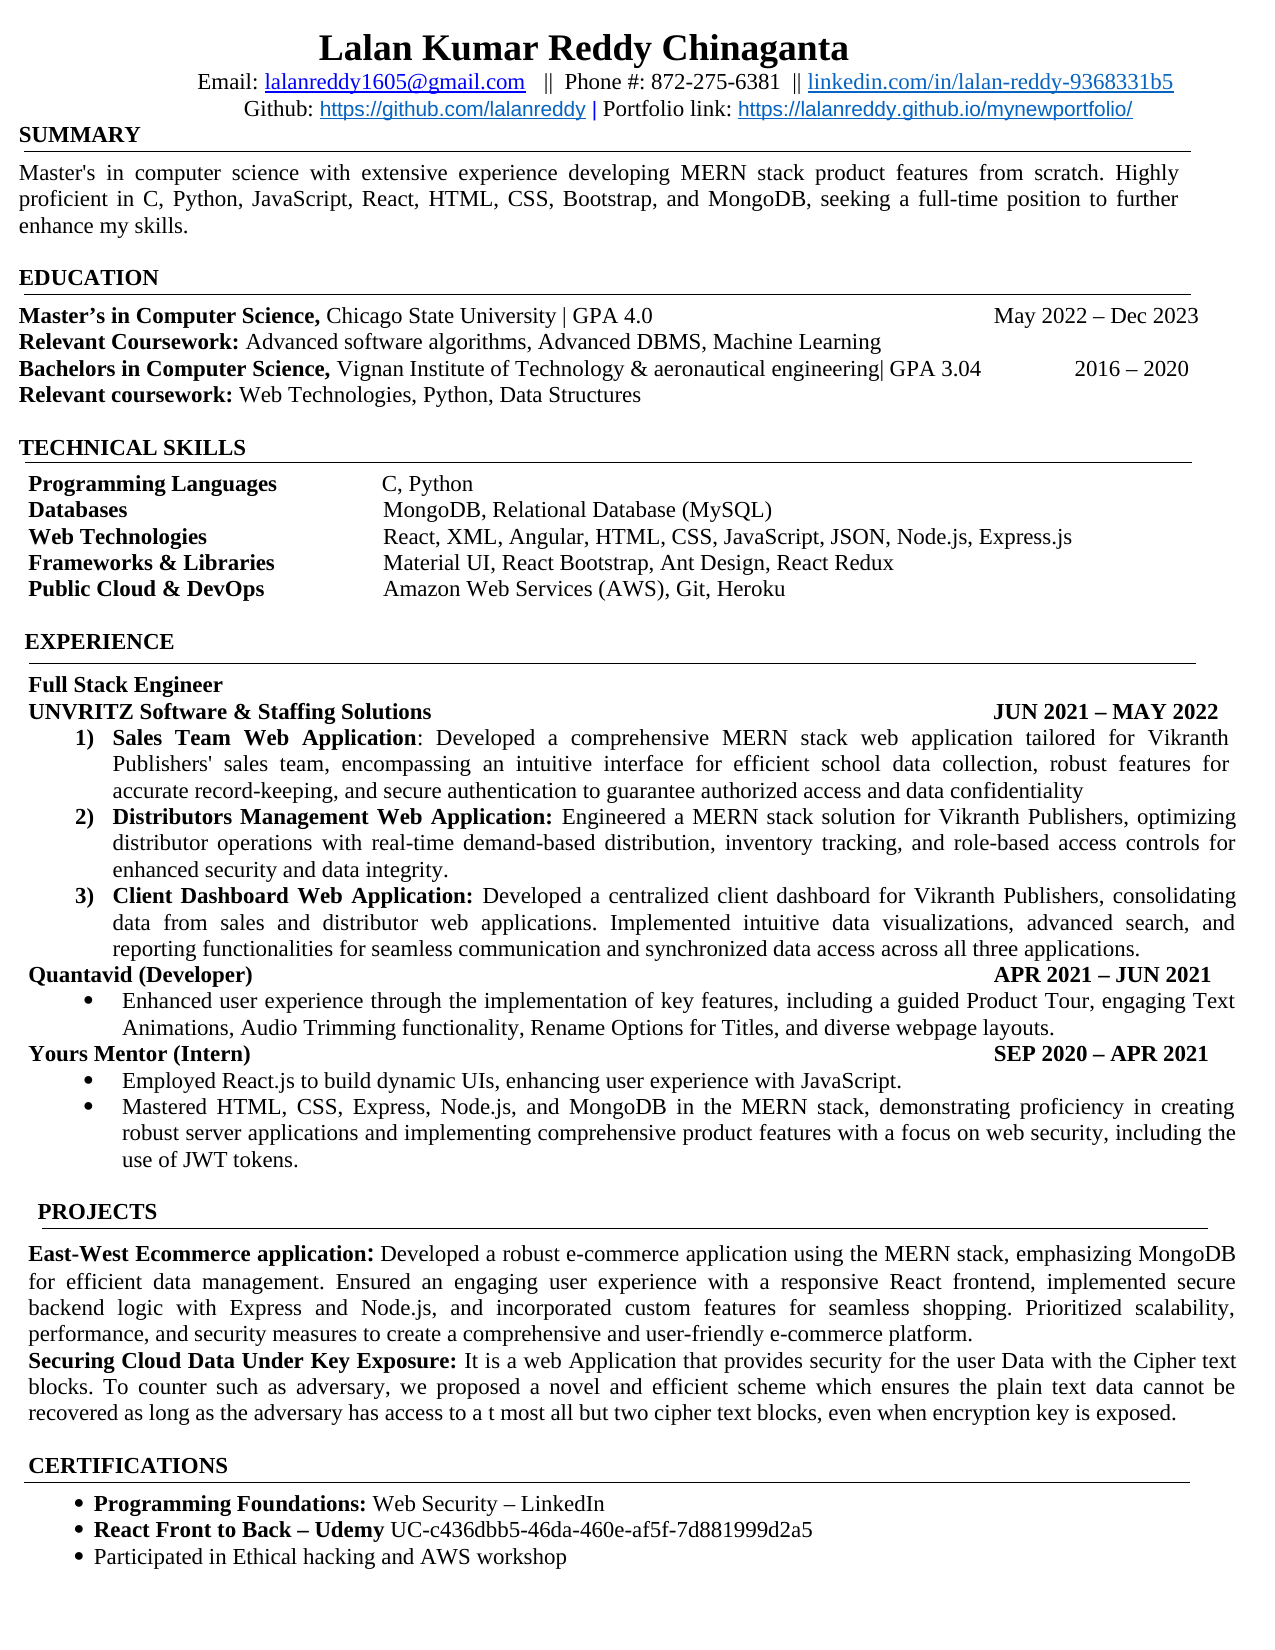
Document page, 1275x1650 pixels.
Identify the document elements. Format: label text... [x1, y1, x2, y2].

text Lalan Kumar Reddy Chinaganta [244, 25, 1237, 68]
text Public Cloud & DevOps Amazon Web Services (AWS), Git, Heroku [28, 575, 1237, 602]
text EDUCATION [19, 264, 1275, 291]
list Client Dashboard Web Application: Developed a centralized client dashboard for Vikranth Publishers, consolidating data from sales and distributor web applications. Implemented intuitive data visualizations, advanced search, and reporting functionalities for seamless communication and synchronized data access across all three applications. [75, 882, 1237, 961]
text EXPERIENCE [19, 628, 1237, 654]
list Participated in Ethical hacking and AWS workshop [75, 1543, 1237, 1569]
text TECHNICAL SKILLS [19, 434, 1237, 460]
list Distributors Management Web Application: Engineered a MERN stack solution for Vikranth Publishers, optimizing distributor operations with real-time demand-based distribution, inventory tracking, and role-based access controls for enhanced security and data integrity. [75, 803, 1237, 882]
list React Front to Back – Udemy UC-c436dbb5-46da-460e-af5f-7d881999d2a5 [75, 1517, 1237, 1543]
text UNVRITZ Software & Staffing Solutions JUN 2021 – MAY 2022 [28, 698, 1275, 724]
text Master’s in Computer Science, Chicago State University | GPA 4.0 May 2022 – Dec 2023 [19, 291, 1237, 328]
list Enhanced user experience through the implementation of key features, including a guided Product Tour, engaging Text Animations, Audio Trimming functionality, Rename Options for Titles, and diverse webpage layouts. [84, 988, 1237, 1040]
text Github: https://github.com/lalanreddy | Portfolio link: https://lalanreddy.github.io/mynewportfolio/ [94, 95, 1237, 121]
text CERTIFICATIONS [28, 1452, 1237, 1478]
text Frameworks & Libraries Material UI, React Bootstrap, Ant Design, React Redux [28, 549, 1237, 575]
text Securing Cloud Data Under Key Exposure: It is a web Application that provides security for the user Data with the Cipher text blocks. To counter such as adversary, we proposed a novel and efficient scheme which ensures the plain text data cannot be recovered as long as the adversary has access to a t most all but two cipher text blocks, even when encryption key is exposed. [28, 1347, 1237, 1426]
text Quantavid (Developer) APR 2021 – JUN 2021 [28, 961, 1275, 988]
text Relevant coursework: Web Technologies, Python, Data Structures [19, 381, 1237, 407]
text East-West Ecommerce application: Developed a robust e-commerce application using the MERN stack, emphasizing MongoDB for efficient data management. Ensured an engaging user experience with a responsive React frontend, implemented secure backend logic with Express and Node.js, and incorporated custom features for seamless shopping. Prioritized scalability, performance, and security measures to create a comprehensive and user-friendly e-commerce platform. [28, 1225, 1237, 1347]
text Databases MongoDB, Relational Database (MySQL) [28, 496, 1237, 523]
text Full Stack Engineer [28, 654, 1275, 698]
text Bachelors in Computer Science, Vignan Institute of Technology & aeronautical engineering| GPA 3.04 2016 – 2020 [19, 355, 1237, 381]
list Yours Mentor (Intern) SEP 2020 – APR 2021 [28, 1040, 1237, 1067]
list Mastered HTML, CSS, Express, Node.js, and MongoDB in the MERN stack, demonstrating proficiency in creating robust server applications and implementing comprehensive product features with a focus on web security, including the use of JWT tokens. [84, 1093, 1237, 1172]
text Email: lalanreddy1605@gmail.com || Phone #: 872-275-6381 || linkedin.com/in/lalan-reddy-9368331b5 [94, 68, 1237, 95]
list Sales Team Web Application: Developed a comprehensive MERN stack web application tailored for Vikranth Publishers' sales team, encompassing an intuitive interface for efficient school data collection, robust features for accurate record-keeping, and secure authentication to guarantee authorized access and data confidentiality [75, 724, 1231, 803]
text SUMMARY [19, 121, 1247, 147]
list Programming Foundations: Web Security – LinkedIn [75, 1478, 1237, 1517]
text Programming Languages C, Python [28, 460, 1237, 496]
list Employed React.js to build dynamic UIs, enhancing user experience with JavaScript. [84, 1067, 1237, 1093]
text Web Technologies React, XML, Angular, HTML, CSS, JavaScript, JSON, Node.js, Express.js [28, 523, 1237, 549]
text PROJECTS [37, 1198, 1237, 1225]
text Master's in computer science with extensive experience developing MERN stack product features from scratch. Highly proficient in C, Python, JavaScript, React, HTML, CSS, Bootstrap, and MongoDB, seeking a full-time position to further enhance my skills. [19, 147, 1181, 238]
text Relevant Coursework: Advanced software algorithms, Advanced DBMS, Machine Learning [19, 328, 1237, 355]
